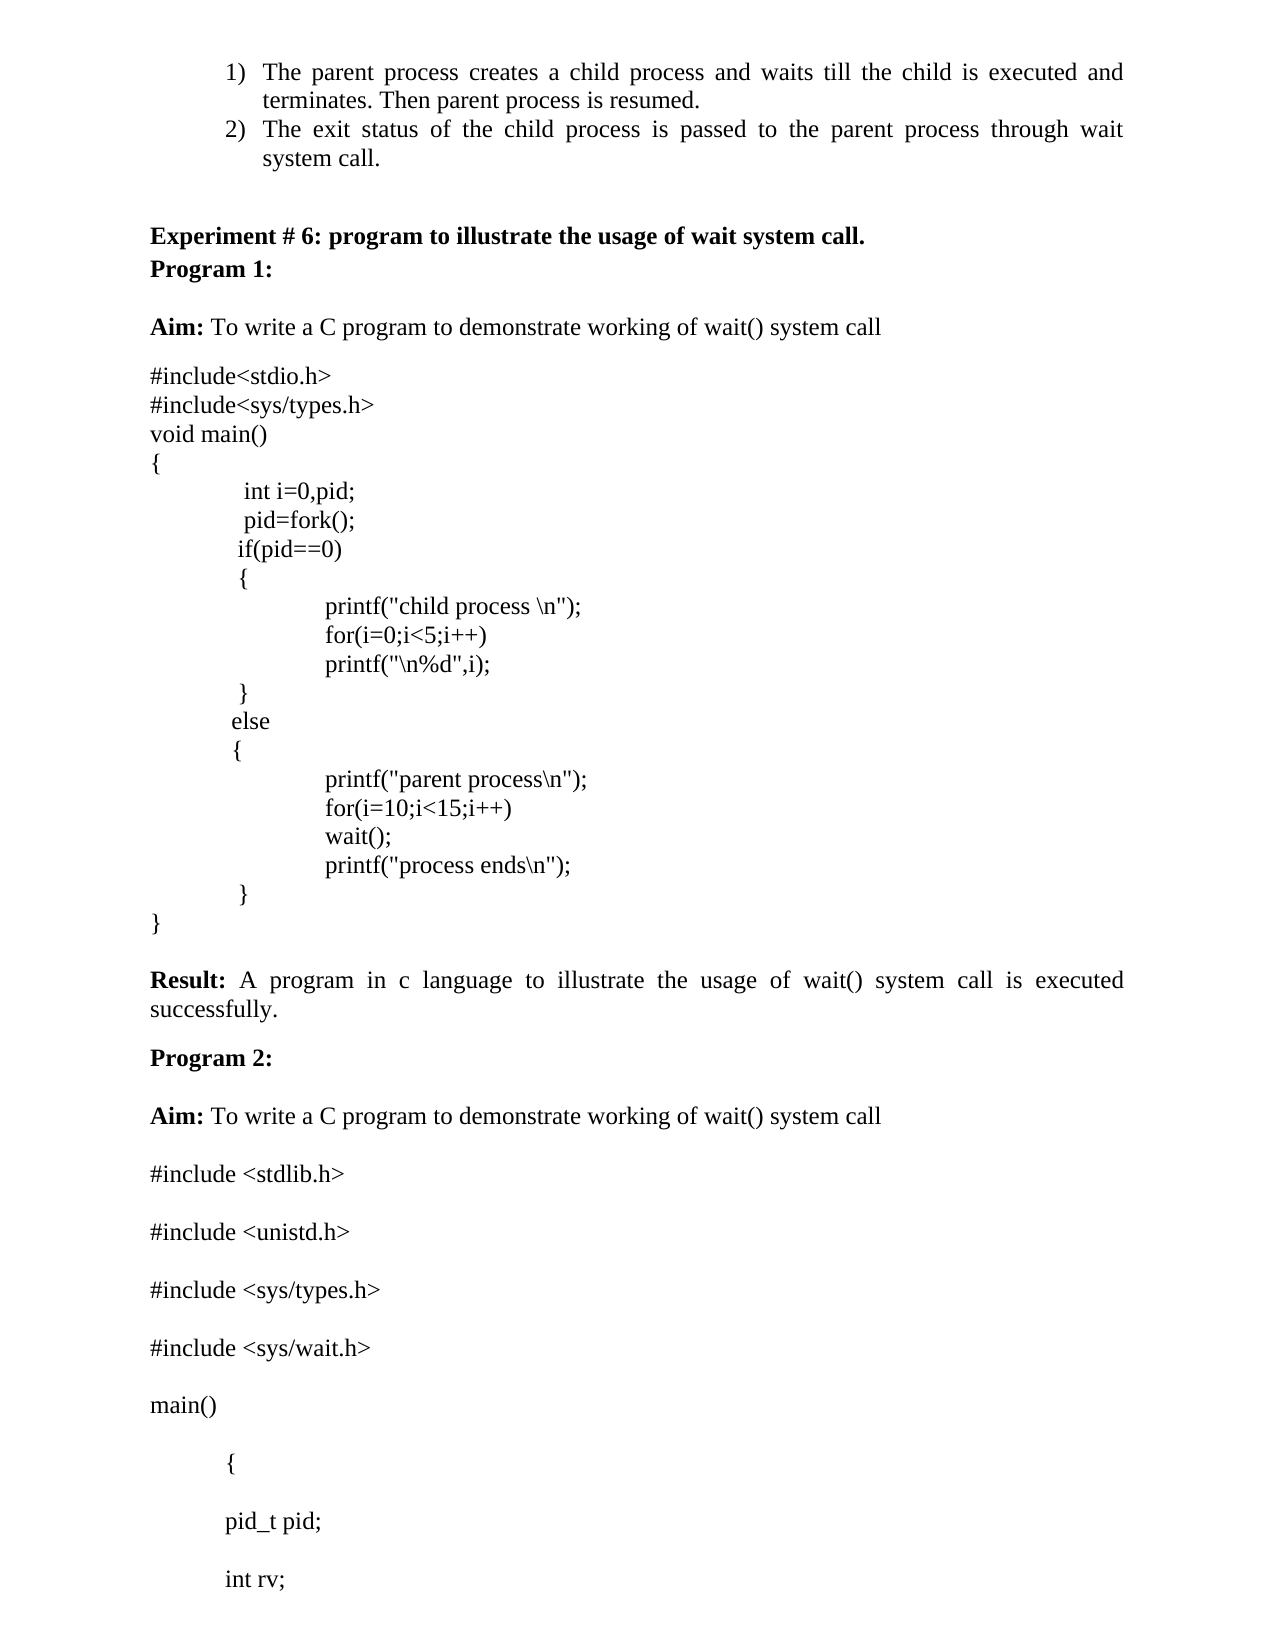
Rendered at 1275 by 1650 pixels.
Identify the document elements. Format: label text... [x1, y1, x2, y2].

text printf("process ends\n"); [150, 850, 1125, 879]
text Program 1: [150, 254, 1125, 283]
list The exit status of the child process is passed to the parent process through wait system call. [225, 114, 1125, 172]
text } [150, 879, 1125, 908]
text Aim: To write a C program to demonstrate working of wait() system call [150, 1101, 1125, 1130]
text #include<sys/types.h> [150, 390, 1125, 419]
text int i=0,pid; [150, 476, 1125, 505]
text { [150, 448, 1125, 476]
text { [150, 563, 1125, 591]
text #include<stdio.h> [150, 361, 1125, 390]
list The parent process creates a child process and waits till the child is executed and terminates. Then parent process is resumed. [225, 57, 1125, 114]
text printf("child process \n"); [150, 591, 1125, 620]
text { [225, 1448, 1140, 1477]
text } [150, 678, 1125, 706]
text #include <sys/types.h> [150, 1275, 1140, 1303]
text pid_t pid; [225, 1506, 1140, 1535]
text #include <unistd.h> [150, 1217, 1140, 1246]
text if(pid==0) [150, 534, 1125, 563]
text printf("\n%d",i); [150, 649, 1125, 678]
text Aim: To write a C program to demonstrate working of wait() system call [150, 312, 1125, 341]
text { [150, 735, 1125, 764]
text } [150, 908, 1125, 936]
text Result: A program in c language to illustrate the usage of wait() system call is executed successfully. [150, 965, 1125, 1023]
text int rv; [225, 1564, 1140, 1593]
text pid=fork(); [150, 505, 1125, 534]
text main() [150, 1391, 1140, 1419]
text for(i=0;i<5;i++) [150, 620, 1125, 649]
text Program 2: [150, 1043, 1125, 1072]
subtitle Experiment # 6: program to illustrate the usage of wait system call. [150, 221, 1125, 250]
text #include <sys/wait.h> [150, 1333, 1140, 1361]
text void main() [150, 419, 1125, 448]
text for(i=10;i<15;i++) [150, 793, 1125, 821]
text wait(); [150, 821, 1125, 850]
text else [150, 706, 1125, 735]
text printf("parent process\n"); [150, 764, 1125, 793]
text #include <stdlib.h> [150, 1159, 1140, 1188]
